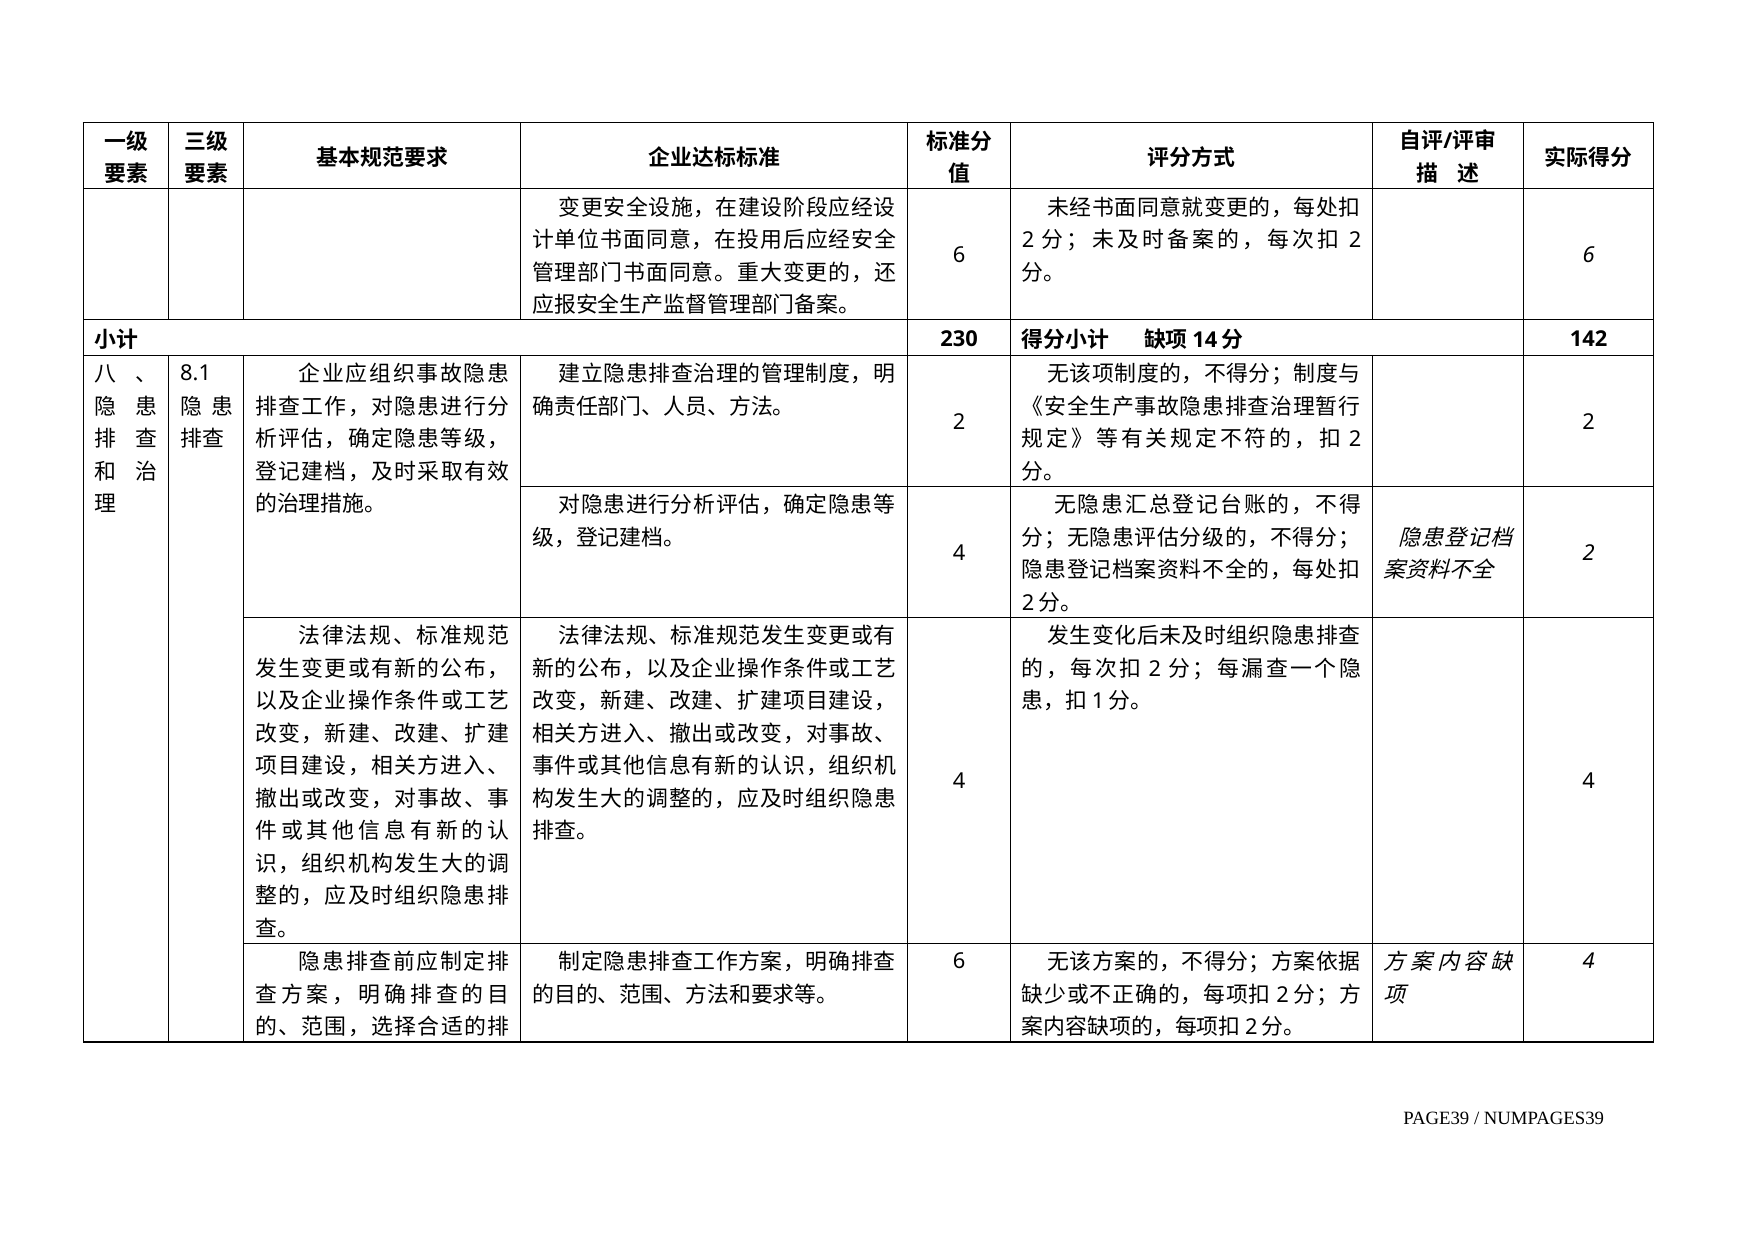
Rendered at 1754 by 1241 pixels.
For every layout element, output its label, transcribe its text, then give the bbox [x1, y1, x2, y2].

table_cell 建立隐患排查治理的管理制度，明确责任部门、人员、方法。 [521, 356, 907, 486]
table_header 企业达标标准 [521, 123, 907, 188]
table_cell 142 [1524, 320, 1653, 355]
table_header 标准分值 [908, 123, 1010, 188]
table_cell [244, 944, 520, 1041]
table_cell 发生变化后未及时组织隐患排查的，每次扣2分；每漏查一个隐患，扣1分。 [1011, 618, 1372, 943]
table_cell 4 [1524, 944, 1653, 1041]
table_cell 无隐患汇总登记台账的，不得分；无隐患评估分级的，不得分；隐患登记档案资料不全的，每处扣2分。 [1011, 487, 1372, 617]
table_cell 得分小计 缺项14分 [1011, 320, 1523, 355]
table_header 自评/评审 描 述 [1373, 123, 1523, 188]
table_header 三级 要素 [169, 123, 243, 188]
table_cell 八、 隐患排查和治理 [84, 356, 168, 1041]
table_header 评分方式 [1011, 123, 1372, 188]
table_header 实际得分 [1524, 123, 1653, 188]
table_cell 未经书面同意就变更的，每处扣2分；未及时备案的，每次扣2分。 [1011, 189, 1372, 319]
table_cell 4 [1524, 618, 1653, 943]
table_cell [1373, 618, 1523, 943]
table_header 一级要素 [84, 123, 168, 188]
table_cell 6 [908, 189, 1010, 319]
table_cell 2 [1524, 356, 1653, 486]
table_cell [1373, 189, 1523, 319]
table_cell 方案内容缺项 [1373, 944, 1523, 1041]
table_cell 法律法规、标准规范发生变更或有新的公布，以及企业操作条件或工艺改变，新建、改建、扩建项目建设，相关方进入、撤出或改变，对事故、事件或其他信息有新的认识，组织机构发生大的调整的，应及时组织隐患排查。 [521, 618, 907, 943]
table_cell 法律法规、标准规范发生变更或有新的公布，以及企业操作条件或工艺改变，新建、改建、扩建项目建设，相关方进入、撤出或改变，对事故、事件或其他信息有新的认识，组织机构发生大的调整的，应及时组织隐患排查。 [244, 618, 520, 943]
table_cell 小计 [84, 320, 907, 355]
table_cell 6 [1524, 189, 1653, 319]
table_cell [1373, 356, 1523, 486]
table_cell 230 [908, 320, 1010, 355]
table_cell 2 [1524, 487, 1653, 617]
table_cell 制定隐患排查工作方案，明确排查的目的、范围、方法和要求等。 [521, 944, 907, 1041]
table_cell 8.1 隐患排查 [169, 356, 243, 1041]
table_cell 变更安全设施，在建设阶段应经设计单位书面同意，在投用后应经安全管理部门书面同意。重大变更的，还应报安全生产监督管理部门备案。 [521, 189, 907, 319]
table_header 基本规范要求 [244, 123, 520, 188]
table_cell 无该方案的，不得分；方案依据缺少或不正确的，每项扣2分；方案内容缺项的，每项扣2分。 [1011, 944, 1372, 1041]
table_cell 2 [908, 356, 1010, 486]
table_cell 企业应组织事故隐患排查工作，对隐患进行分析评估，确定隐患等级，登记建档，及时采取有效的治理措施。 [244, 356, 520, 617]
table_cell 隐患登记档案资料不全 [1373, 487, 1523, 617]
table_cell 6 [908, 944, 1010, 1041]
table_cell 无该项制度的，不得分；制度与《安全生产事故隐患排查治理暂行规定》等有关规定不符的，扣2分。 [1011, 356, 1372, 486]
table_cell 对隐患进行分析评估，确定隐患等级，登记建档。 [521, 487, 907, 617]
table_cell 4 [908, 487, 1010, 617]
table_cell 4 [908, 618, 1010, 943]
